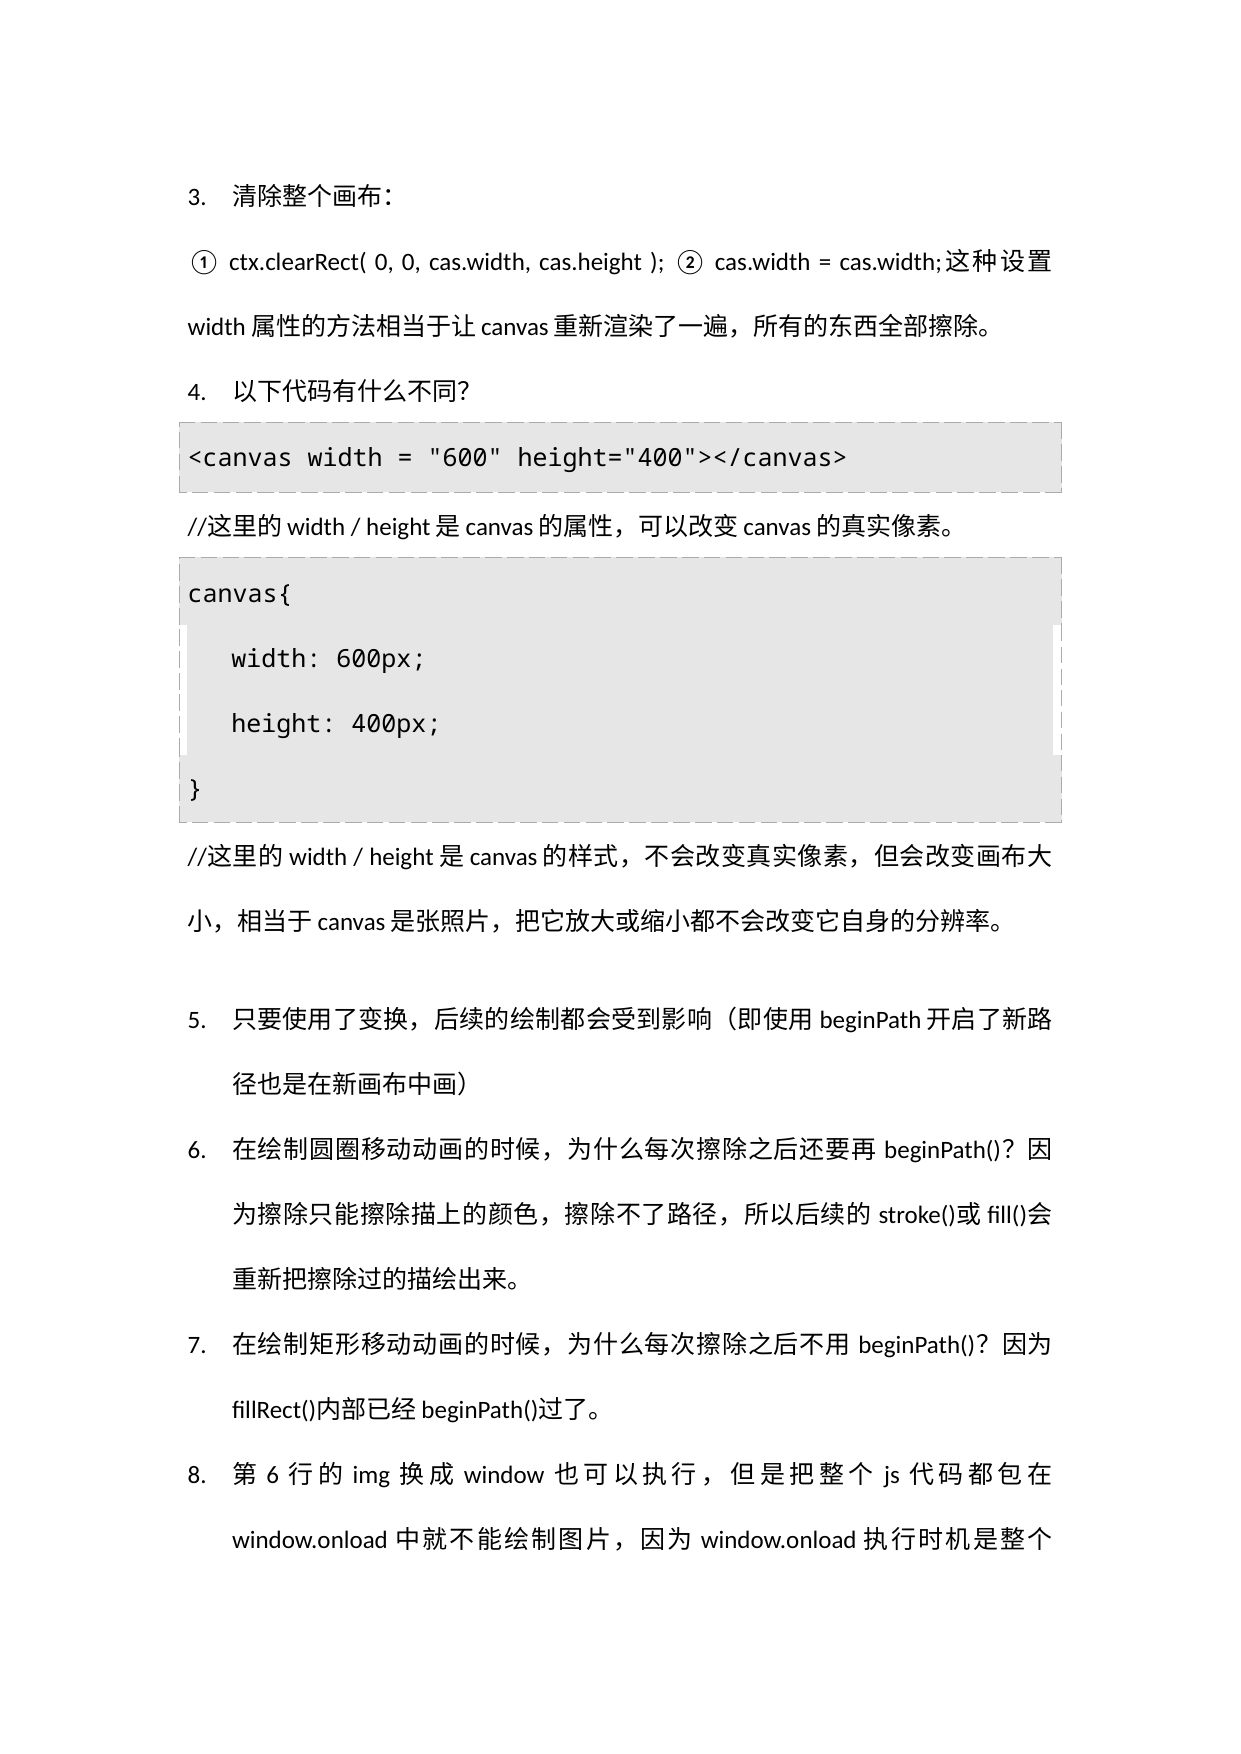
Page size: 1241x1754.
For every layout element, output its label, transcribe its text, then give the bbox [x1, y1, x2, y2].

text } [179, 752, 1062, 822]
list //这里的width / height是canvas的样式，不会改变真实像素，但会改变画布大小，相当于canvas是张照片，把它放大或缩小都不会改变它自身的分辨率。 [187, 822, 1053, 952]
list 以下代码有什么不同？ [187, 357, 1053, 422]
text width: 600px; [187, 625, 1053, 690]
list 清除整个画布： [187, 162, 1053, 227]
text height: 400px; [187, 690, 1053, 752]
list 只要使用了变换，后续的绘制都会受到影响（即使用beginPath开启了新路径也是在新画布中画） [187, 985, 1053, 1115]
list 在绘制矩形移动动画的时候，为什么每次擦除之后不用beginPath()？因为fillRect()内部已经beginPath()过了。 [187, 1310, 1053, 1440]
text <canvas width = "600" height="400"></canvas> [179, 422, 1062, 492]
list 在绘制圆圈移动动画的时候，为什么每次擦除之后还要再beginPath()？因为擦除只能擦除描上的颜色，擦除不了路径，所以后续的stroke()或fill()会重新把擦除过的描绘出来。 [187, 1115, 1053, 1310]
list ① ctx.clearRect( 0, 0, cas.width, cas.height ); ② cas.width = cas.width;这种设置width属性的方法相当于让canvas重新渲染了一遍，所有的东西全部擦除。 [187, 227, 1053, 357]
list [187, 1440, 1053, 1570]
list //这里的width / height是canvas的属性，可以改变canvas的真实像素。 [187, 492, 1053, 557]
text canvas{ [179, 557, 1062, 625]
